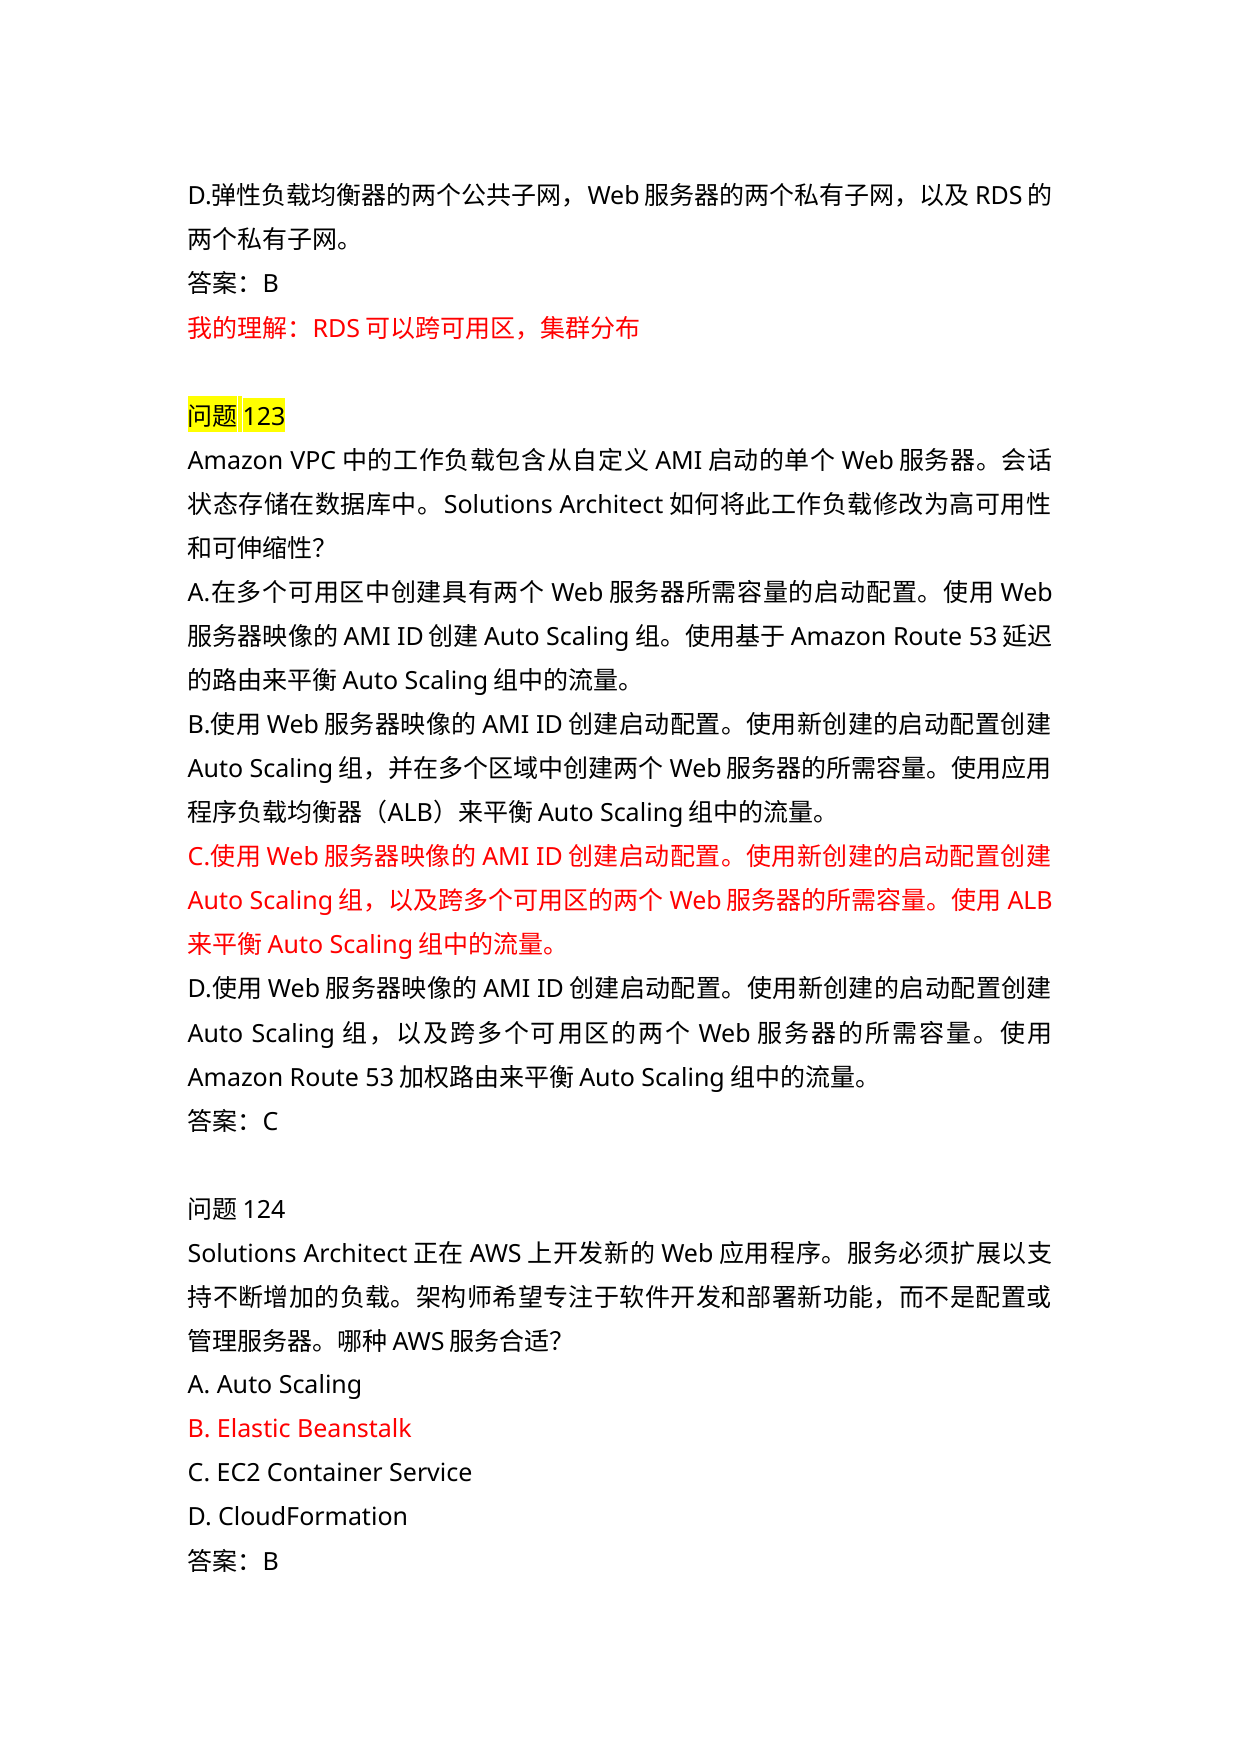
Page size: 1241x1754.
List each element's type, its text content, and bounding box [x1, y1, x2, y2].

text D.弹性负载均衡器的两个公共子网，Web服务器的两个私有子网，以及RDS的两个私有子网。 [187, 172, 1053, 260]
text A.在多个可用区中创建具有两个Web服务器所需容量的启动配置。使用Web服务器映像的AMI ID创建Auto Scaling组。使用基于Amazon Route 53延迟的路由来平衡Auto Scaling组中的流量。 [187, 568, 1053, 701]
text Solutions Architect正在AWS上开发新的Web应用程序。服务必须扩展以支持不断增加的负载。架构师希望专注于软件开发和部署新功能，而不是配置或管理服务器。哪种AWS服务合适？ [187, 1229, 1053, 1362]
text C.使用Web服务器映像的AMI ID创建启动配置。使用新创建的启动配置创建Auto Scaling组，以及跨多个可用区的两个Web服务器的所需容量。使用ALB来平衡Auto Scaling组中的流量。 [187, 833, 1053, 965]
text 我的理解：RDS可以跨可用区，集群分布 [187, 304, 1053, 348]
text B. Elastic Beanstalk [187, 1406, 1053, 1450]
text D.使用Web服务器映像的AMI ID创建启动配置。使用新创建的启动配置创建Auto Scaling组，以及跨多个可用区的两个Web服务器的所需容量。使用Amazon Route 53加权路由来平衡Auto Scaling组中的流量。 [187, 965, 1053, 1097]
text Amazon VPC中的工作负载包含从自定义AMI启动的单个Web服务器。会话状态存储在数据库中。Solutions Architect如何将此工作负载修改为高可用性和可伸缩性？ [187, 436, 1053, 568]
text A. Auto Scaling [187, 1362, 1053, 1406]
text B.使用Web服务器映像的AMI ID创建启动配置。使用新创建的启动配置创建Auto Scaling组，并在多个区域中创建两个Web服务器的所需容量。使用应用程序负载均衡器（ALB）来平衡Auto Scaling组中的流量。 [187, 701, 1053, 833]
text 问题123 [187, 392, 1053, 436]
text 问题124 [187, 1185, 1053, 1229]
text 答案：B [187, 1538, 1053, 1582]
text D. CloudFormation [187, 1494, 1053, 1538]
text C. EC2 Container Service [187, 1450, 1053, 1494]
text 答案：C [187, 1097, 1053, 1141]
text 答案：B [187, 260, 1053, 304]
